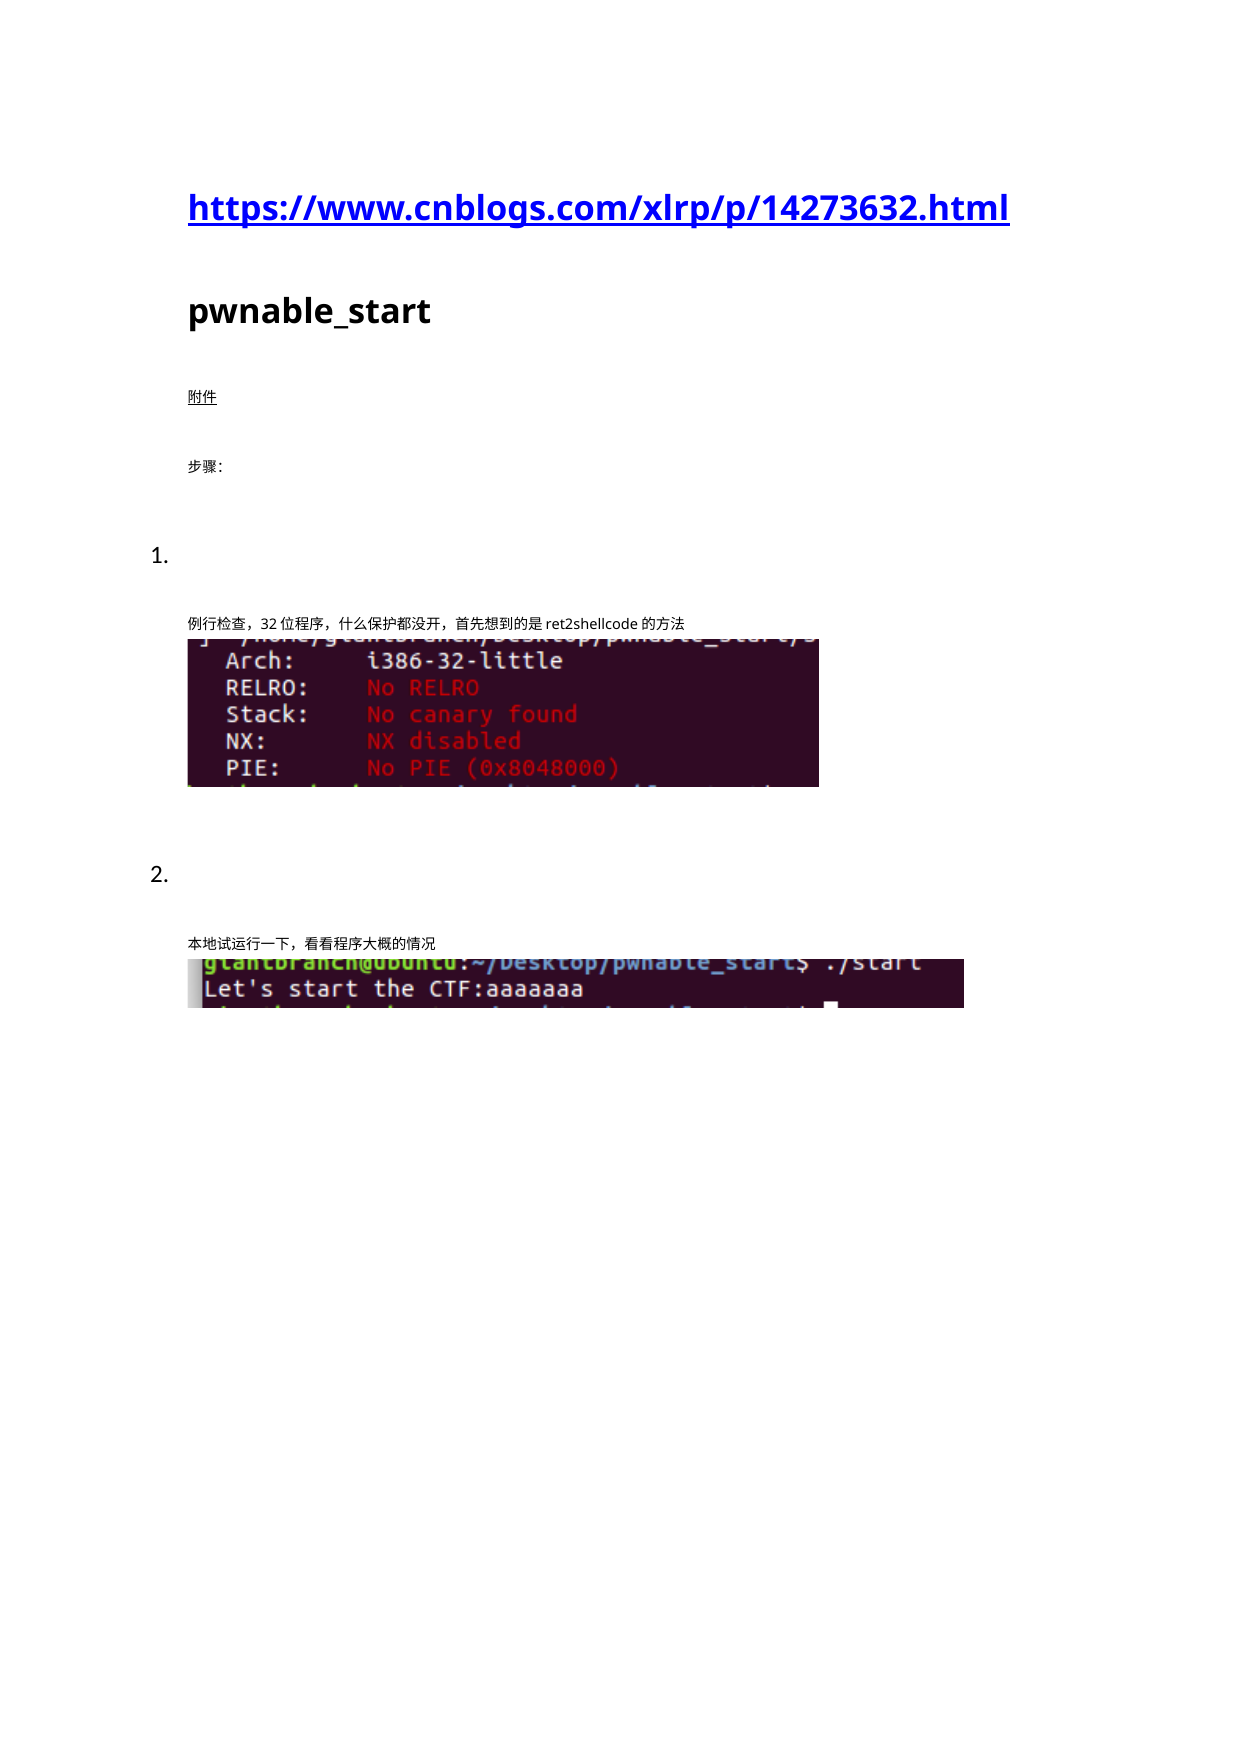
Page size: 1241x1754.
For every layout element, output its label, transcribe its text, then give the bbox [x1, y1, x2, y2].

text 步骤： [187, 450, 1053, 483]
text 附件 [187, 380, 1053, 412]
picture [187, 639, 819, 787]
subtitle pwnable_start [187, 277, 1053, 342]
subtitle https://www.cnblogs.com/xlrp/p/14273632.html [187, 174, 1053, 239]
picture [187, 959, 964, 1008]
